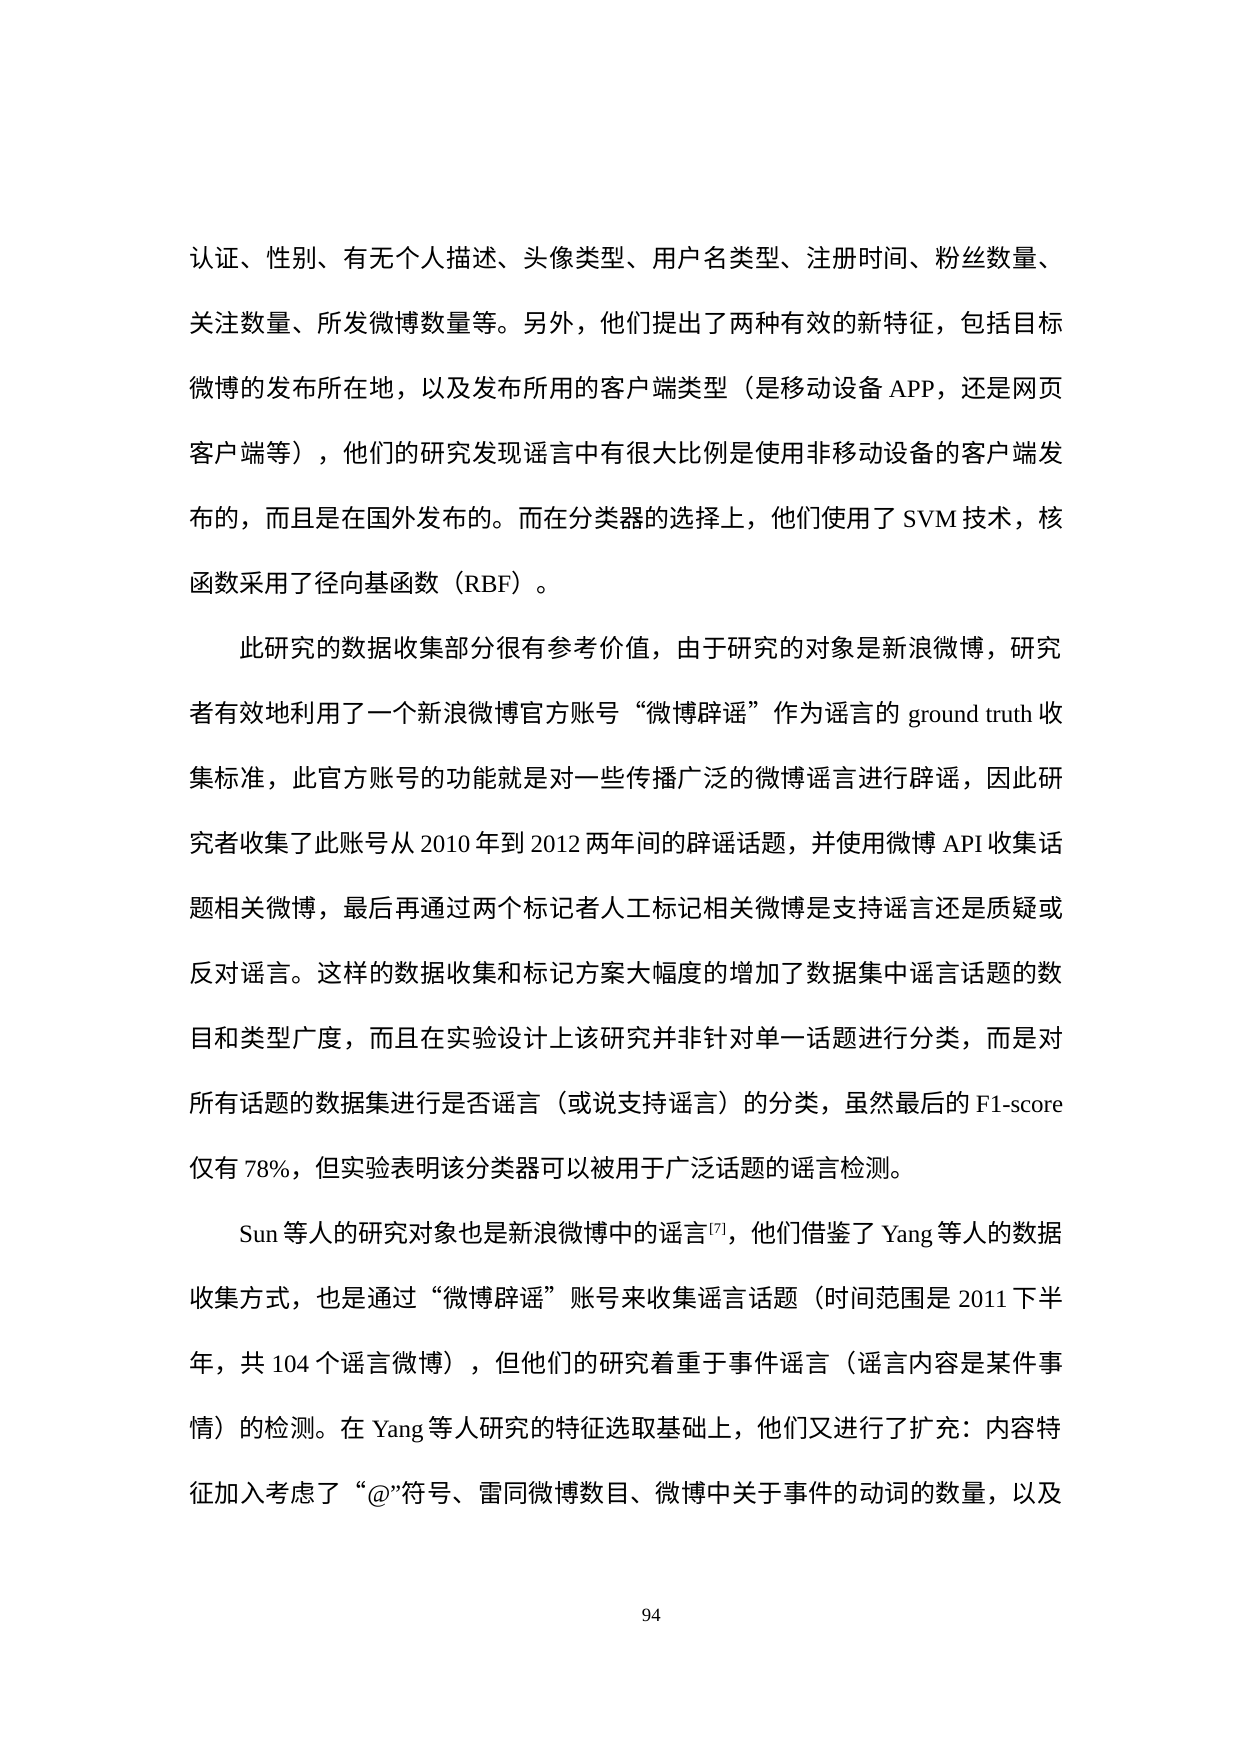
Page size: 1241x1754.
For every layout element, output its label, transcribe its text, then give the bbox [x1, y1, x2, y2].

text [189, 1199, 1063, 1524]
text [189, 224, 1063, 614]
text 此研究的数据收集部分很有参考价值，由于研究的对象是新浪微博，研究者有效地利用了一个新浪微博官方账号“微博辟谣”作为谣言的ground truth收集标准，此官方账号的功能就是对一些传播广泛的微博谣言进行辟谣，因此研究者收集了此账号从2010年到2012两年间的辟谣话题，并使用微博API收集话题相关微博，最后再通过两个标记者人工标记相关微博是支持谣言还是质疑或反对谣言。这样的数据收集和标记方案大幅度的增加了数据集中谣言话题的数目和类型广度，而且在实验设计上该研究并非针对单一话题进行分类，而是对所有话题的数据集进行是否谣言（或说支持谣言）的分类，虽然最后的F1-score仅有78%，但实验表明该分类器可以被用于广泛话题的谣言检测。 [189, 614, 1063, 1199]
